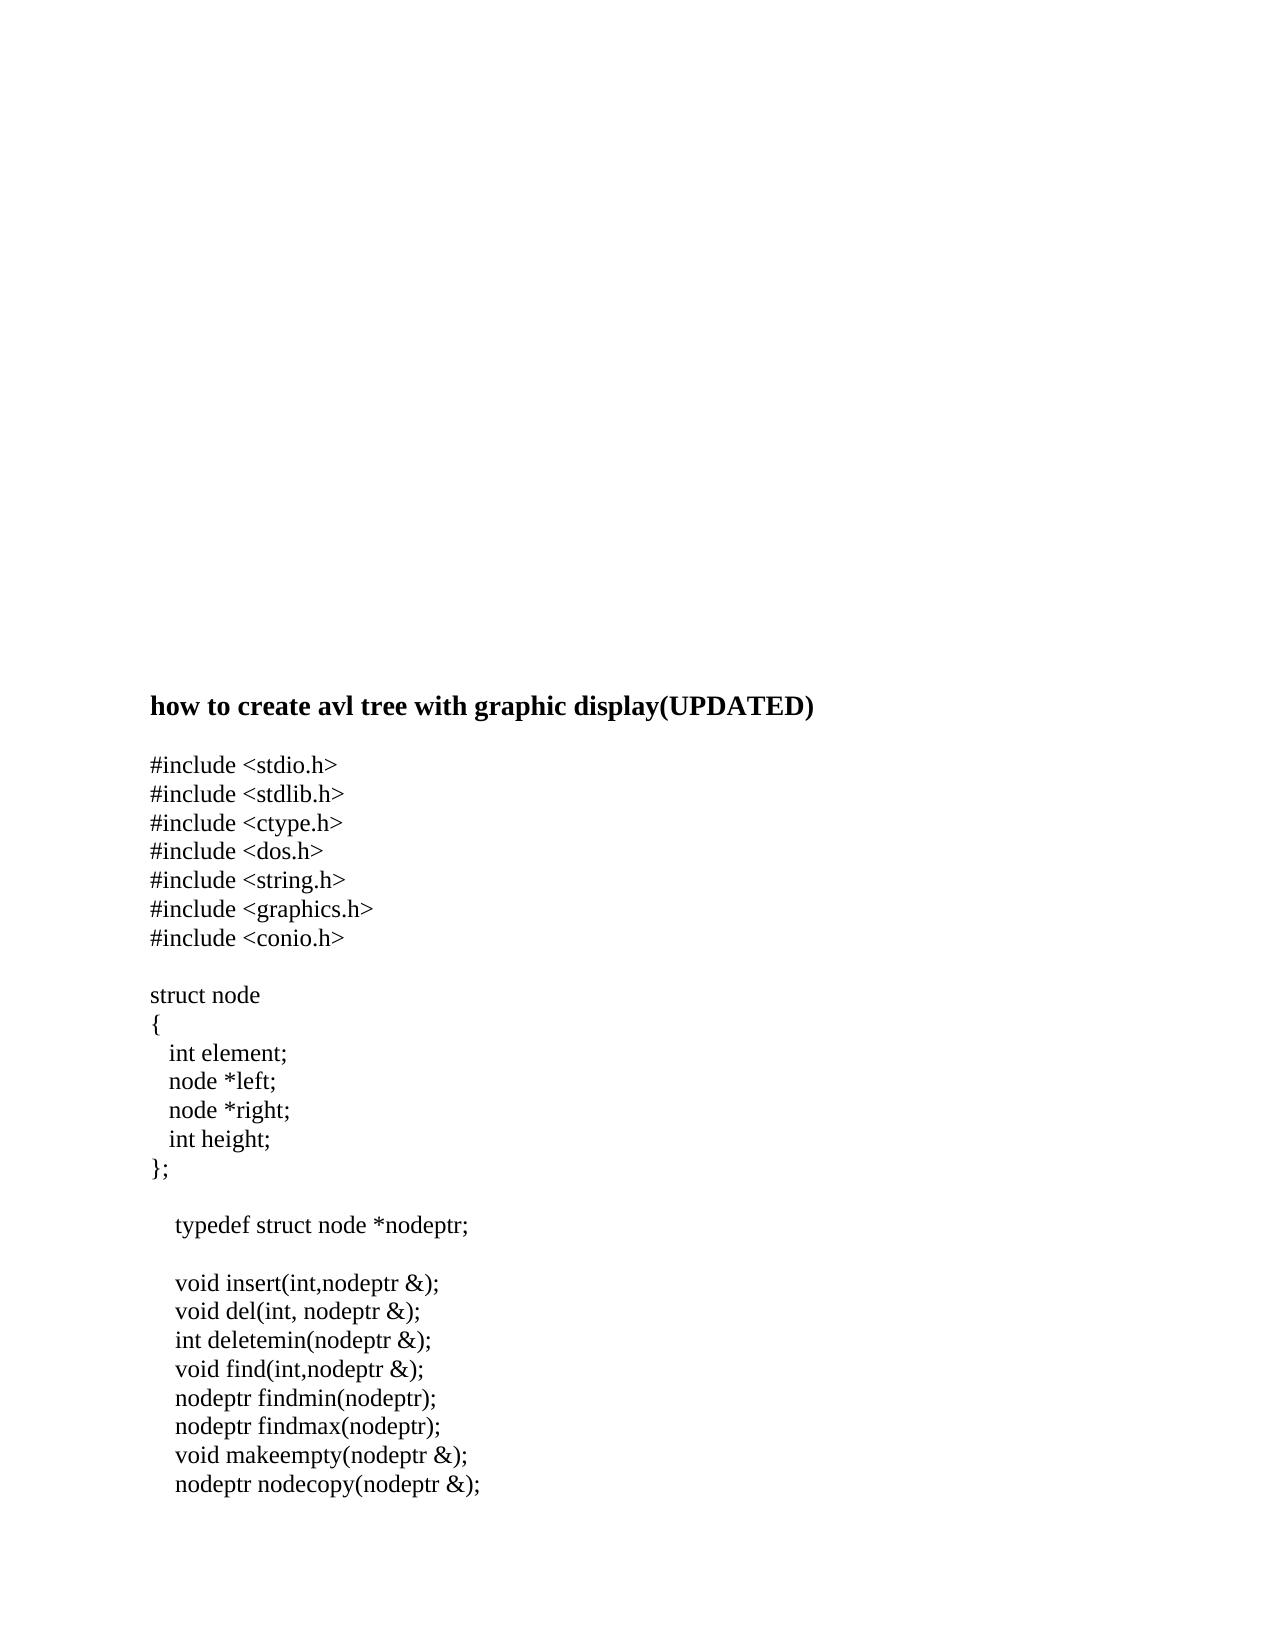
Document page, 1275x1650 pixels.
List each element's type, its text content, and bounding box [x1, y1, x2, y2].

text how to create avl tree with graphic display(UPDATED) [150, 688, 1125, 721]
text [150, 750, 1125, 1498]
